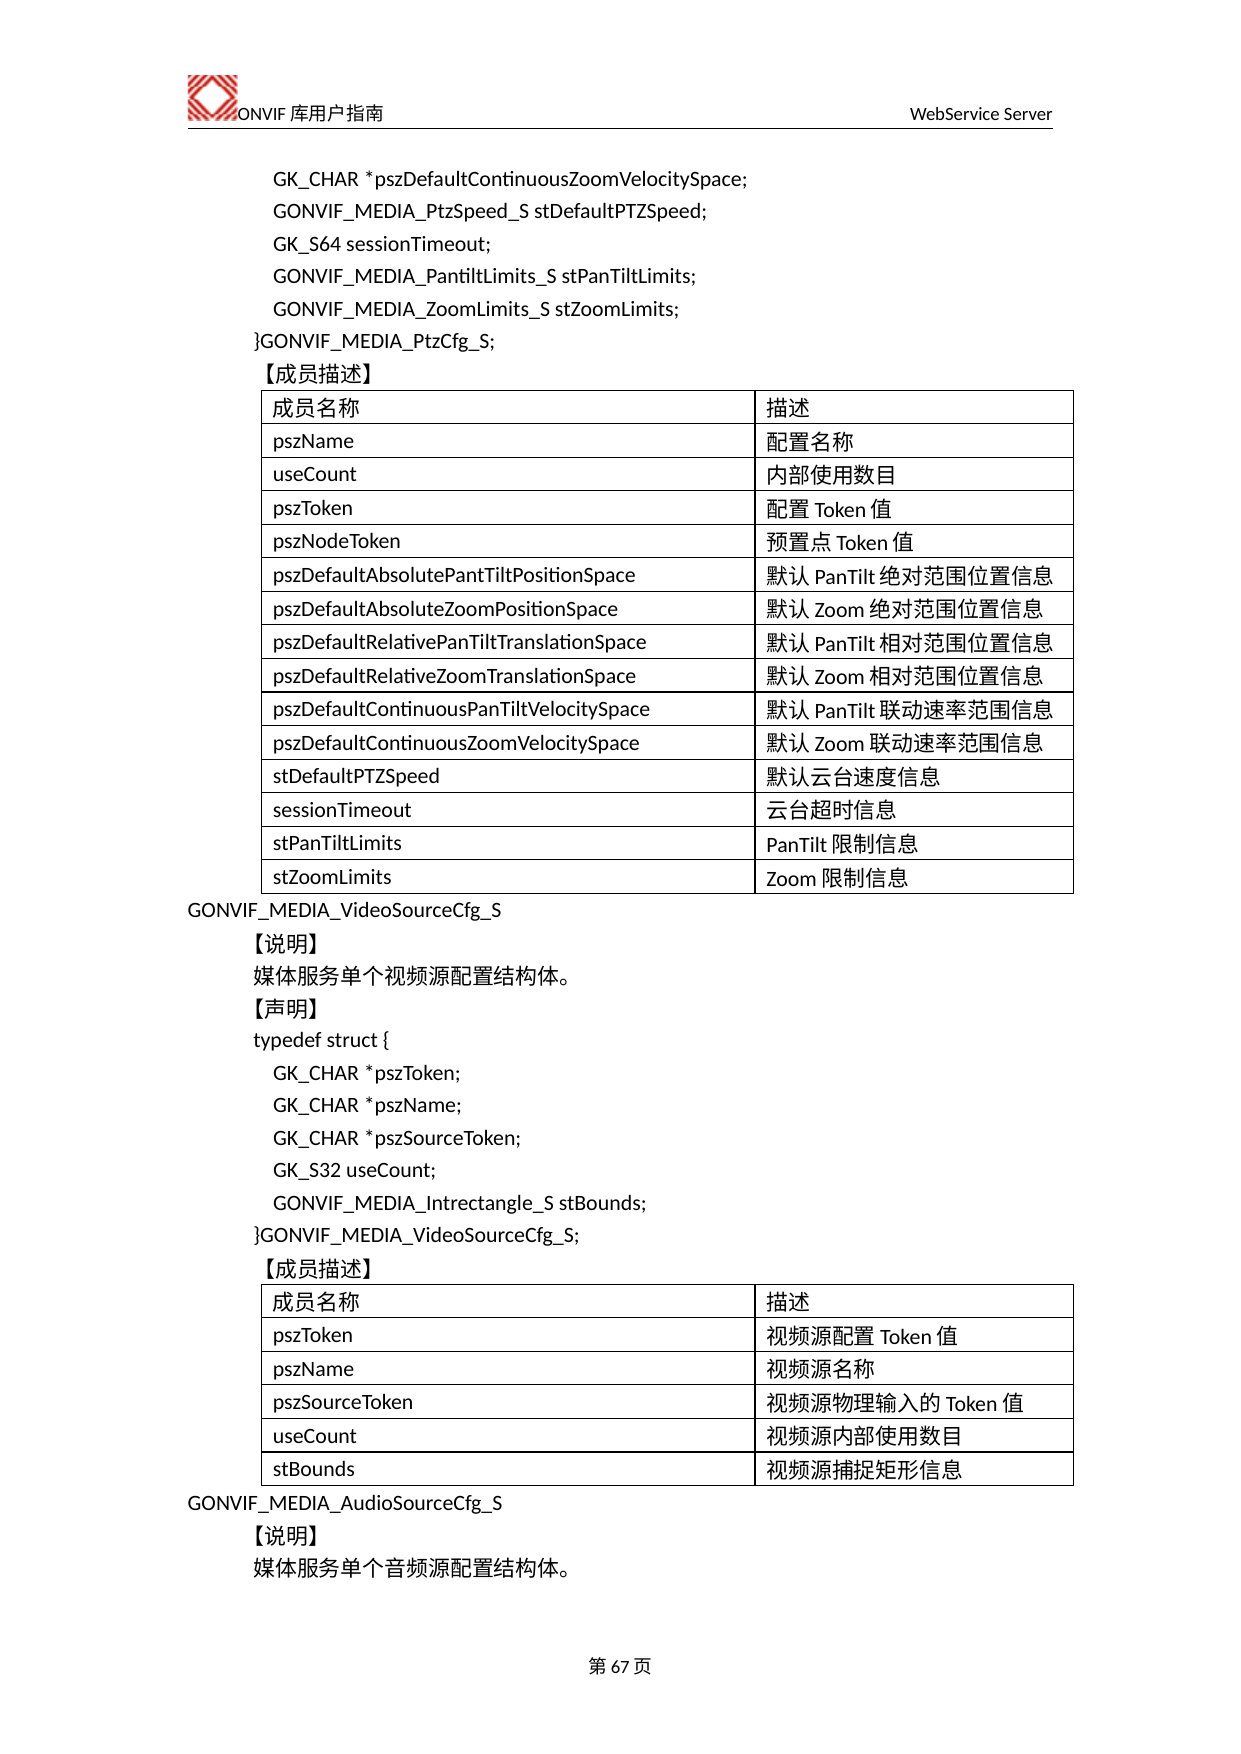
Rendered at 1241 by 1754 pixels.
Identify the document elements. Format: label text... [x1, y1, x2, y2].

text GK_CHAR *pszSourceToken; [253, 1121, 1053, 1154]
text GONVIF_MEDIA_Intrectangle_S stBounds; [253, 1186, 1053, 1219]
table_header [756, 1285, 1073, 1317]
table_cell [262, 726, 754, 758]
text GONVIF_MEDIA_PantiltLimits_S stPanTiltLimits; [253, 259, 1053, 292]
text GONVIF_MEDIA_PtzSpeed_S stDefaultPTZSpeed; [253, 194, 1053, 227]
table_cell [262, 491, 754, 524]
text 【说明】 [187, 926, 1053, 959]
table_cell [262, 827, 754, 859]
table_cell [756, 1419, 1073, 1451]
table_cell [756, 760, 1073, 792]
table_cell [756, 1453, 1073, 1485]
text GK_S32 useCount; [253, 1154, 1053, 1186]
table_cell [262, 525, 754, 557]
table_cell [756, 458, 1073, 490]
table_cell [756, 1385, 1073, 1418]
text GK_S64 sessionTimeout; [253, 227, 1053, 259]
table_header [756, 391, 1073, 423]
text GONVIF_MEDIA_VideoSourceCfg_S [187, 894, 1053, 926]
text 【声明】 [187, 991, 1053, 1024]
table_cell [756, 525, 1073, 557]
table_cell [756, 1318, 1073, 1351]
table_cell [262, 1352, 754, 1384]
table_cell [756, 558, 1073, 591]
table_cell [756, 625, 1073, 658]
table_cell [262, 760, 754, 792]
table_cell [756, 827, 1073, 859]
text GK_CHAR *pszDefaultContinuousZoomVelocitySpace; [253, 162, 1053, 194]
text 媒体服务单个视频源配置结构体。 [231, 959, 1053, 991]
text }GONVIF_MEDIA_VideoSourceCfg_S; [253, 1219, 1053, 1251]
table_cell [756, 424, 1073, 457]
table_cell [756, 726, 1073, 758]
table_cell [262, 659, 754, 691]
text GONVIF_MEDIA_AudioSourceCfg_S [187, 1486, 1053, 1518]
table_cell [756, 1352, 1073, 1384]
text GK_CHAR *pszName; [253, 1089, 1053, 1121]
text GONVIF_MEDIA_ZoomLimits_S stZoomLimits; [253, 292, 1053, 324]
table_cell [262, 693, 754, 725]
text 【成员描述】 [198, 1251, 1053, 1284]
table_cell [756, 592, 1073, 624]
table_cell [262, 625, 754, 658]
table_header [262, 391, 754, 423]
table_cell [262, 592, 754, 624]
text typedef struct { [253, 1024, 1053, 1056]
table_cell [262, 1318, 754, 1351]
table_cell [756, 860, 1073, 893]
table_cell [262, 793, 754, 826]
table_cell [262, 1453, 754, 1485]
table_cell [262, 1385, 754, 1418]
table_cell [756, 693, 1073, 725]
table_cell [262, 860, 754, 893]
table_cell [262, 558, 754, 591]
text 【说明】 [187, 1518, 1053, 1551]
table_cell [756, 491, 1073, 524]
picture [187, 75, 238, 121]
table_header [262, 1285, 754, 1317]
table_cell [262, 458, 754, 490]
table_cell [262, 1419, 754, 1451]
text 媒体服务单个音频源配置结构体。 [231, 1551, 1053, 1583]
text 【成员描述】 [198, 357, 1053, 389]
text GK_CHAR *pszToken; [253, 1056, 1053, 1089]
text }GONVIF_MEDIA_PtzCfg_S; [253, 324, 1053, 357]
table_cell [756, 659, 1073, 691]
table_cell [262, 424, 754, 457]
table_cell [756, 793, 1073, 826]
